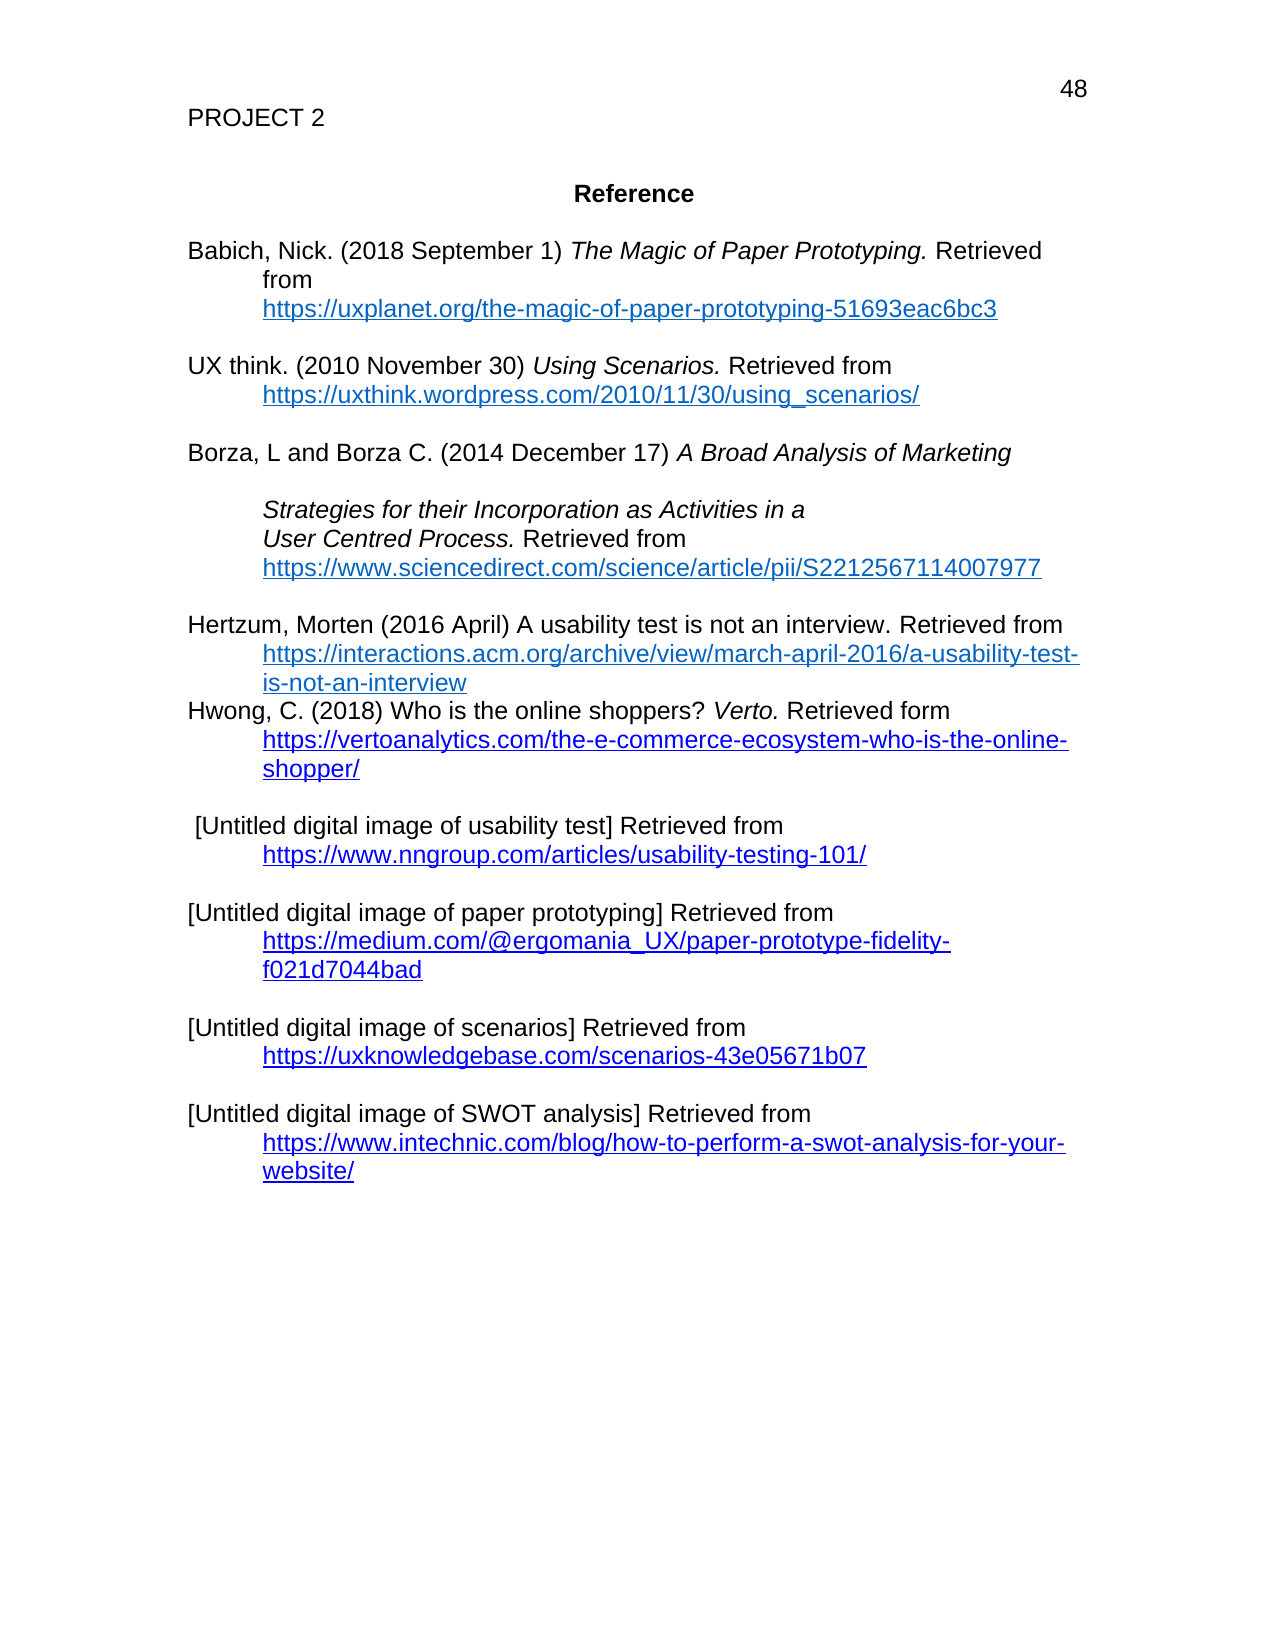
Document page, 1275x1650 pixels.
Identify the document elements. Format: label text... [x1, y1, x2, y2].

text https://interactions.acm.org/archive/view/march-april-2016/a-usability-test-is-not-an-interview [262, 639, 1087, 696]
text Hwong, C. (2018) Who is the online shoppers? Verto. Retrieved form https://vertoanalytics.com/the-e-commerce-ecosystem-who-is-the-online-shopper/ [187, 696, 1087, 782]
text Strategies for their Incorporation as Activities in a User Centred Process. Retrieved from [262, 495, 1087, 552]
text [Untitled digital image of scenarios] Retrieved from [187, 1012, 1087, 1041]
text https://uxplanet.org/the-magic-of-paper-prototyping-51693eac6bc3 [187, 294, 1087, 322]
text Borza, L and Borza C. (2014 December 17) A Broad Analysis of Marketing [187, 437, 1087, 466]
text Hertzum, Morten (2016 April) A usability test is not an interview. Retrieved from [187, 610, 1087, 639]
text https://uxknowledgebase.com/scenarios-43e05671b07 [187, 1041, 1087, 1070]
text [Untitled digital image of paper prototyping] Retrieved from [187, 897, 1087, 926]
text https://www.intechnic.com/blog/how-to-perform-a-swot-analysis-for-your-website/ [262, 1127, 1087, 1185]
text https://uxthink.wordpress.com/2010/11/30/using_scenarios/ [187, 380, 1087, 409]
text from [187, 265, 1087, 294]
text https://www.nngroup.com/articles/usability-testing-101/ [187, 840, 1087, 869]
text [Untitled digital image of SWOT analysis] Retrieved from [187, 1099, 1087, 1127]
text https://medium.com/@ergomania_UX/paper-prototype-fidelity-f021d7044bad [262, 926, 1087, 984]
text https://www.sciencedirect.com/science/article/pii/S2212567114007977 [187, 552, 1087, 581]
text Babich, Nick. (2018 September 1) The Magic of Paper Prototyping. Retrieved [187, 236, 1087, 265]
text UX think. (2010 November 30) Using Scenarios. Retrieved from [187, 351, 1087, 380]
text [Untitled digital image of usability test] Retrieved from [187, 811, 1087, 840]
text Reference [187, 179, 1087, 207]
